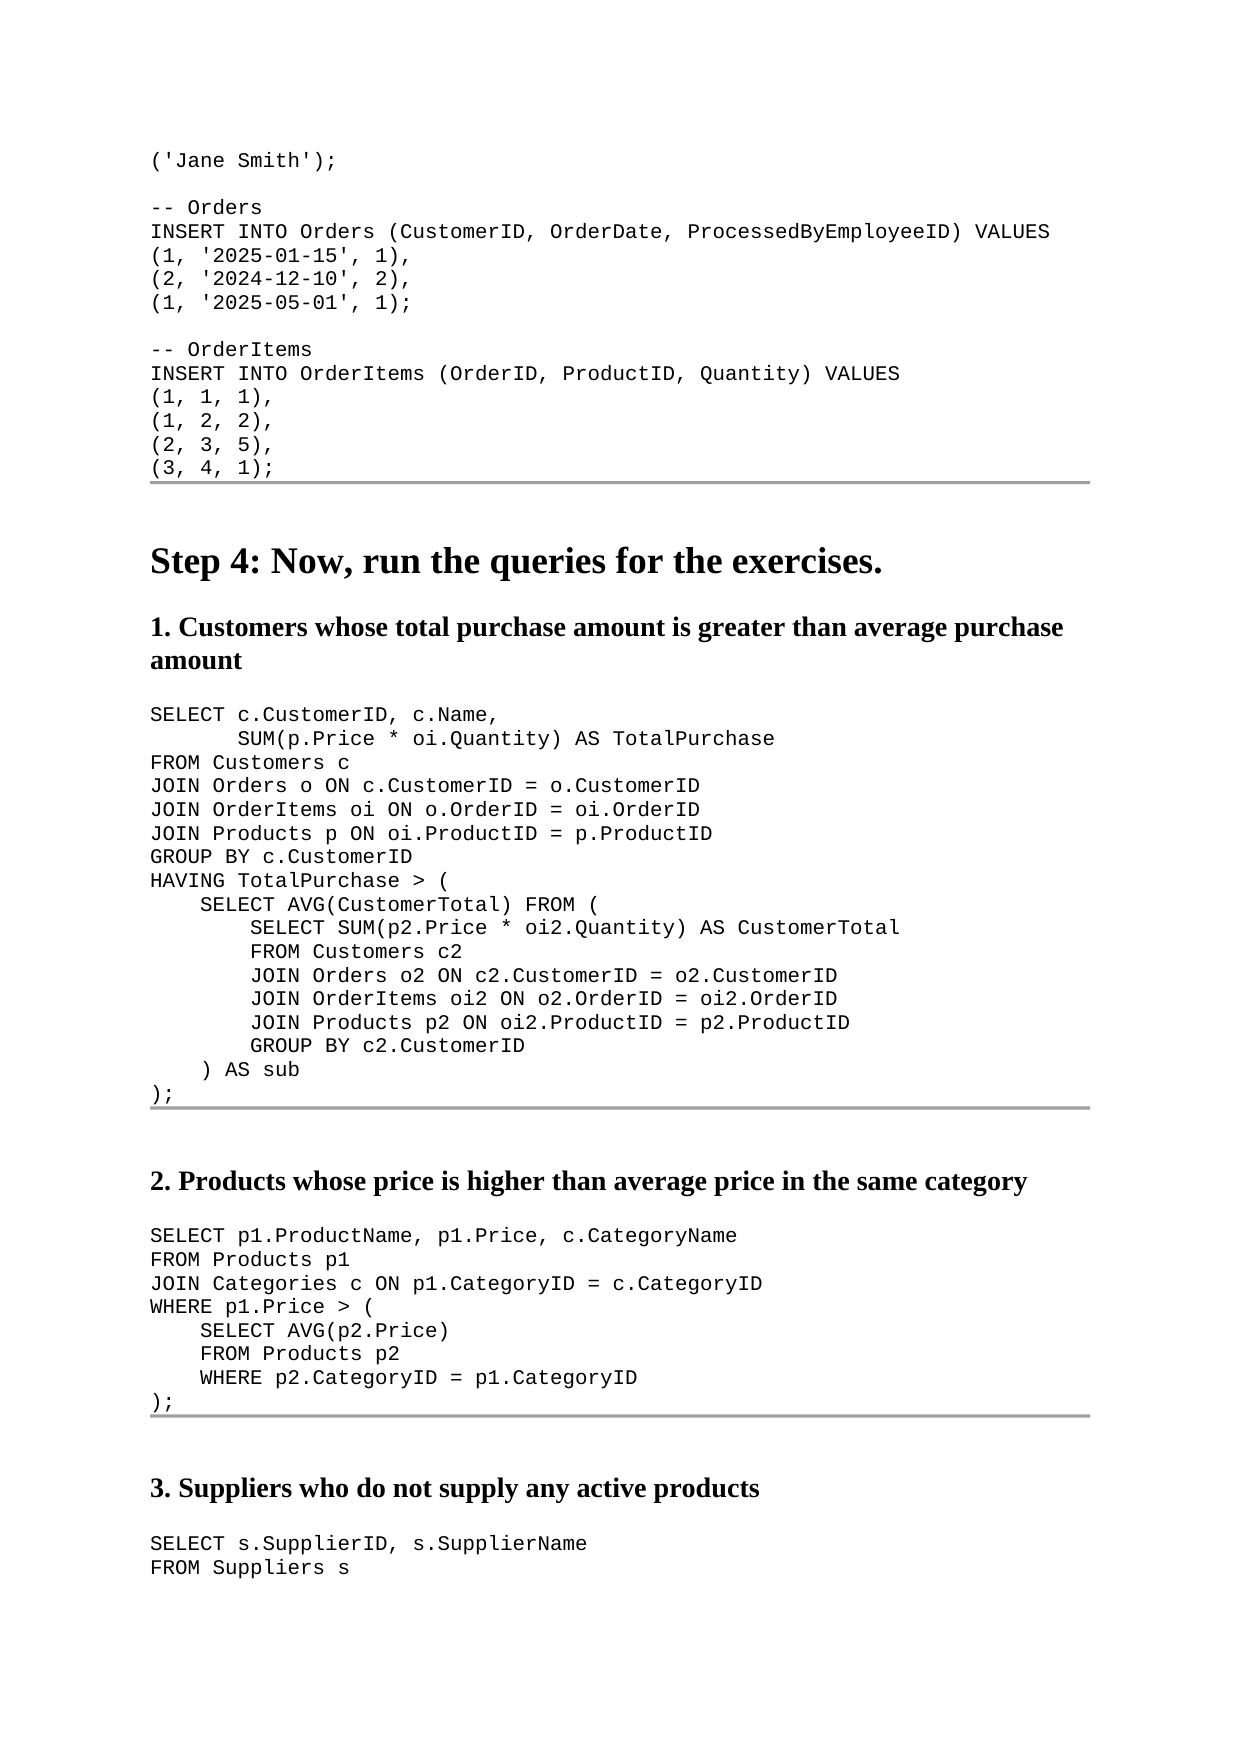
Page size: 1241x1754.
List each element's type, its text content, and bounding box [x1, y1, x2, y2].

text SUM(p.Price * oi.Quantity) AS TotalPurchase [150, 728, 1090, 752]
text INSERT INTO Orders (CustomerID, OrderDate, ProcessedByEmployeeID) VALUES [150, 221, 1090, 244]
text SELECT p1.ProductName, p1.Price, c.CategoryName [150, 1225, 1090, 1249]
text 1. Customers whose total purchase amount is greater than average purchase amount [150, 611, 1090, 675]
text FROM Suppliers s [150, 1557, 1090, 1580]
text FROM Products p2 [150, 1343, 1090, 1367]
text SELECT s.SupplierID, s.SupplierName [150, 1533, 1090, 1557]
text ); [150, 1391, 1090, 1414]
text JOIN Products p2 ON oi2.ProductID = p2.ProductID [150, 1012, 1090, 1036]
text ) AS sub [150, 1059, 1090, 1083]
text WHERE p2.CategoryID = p1.CategoryID [150, 1367, 1090, 1391]
text SELECT c.CustomerID, c.Name, [150, 704, 1090, 728]
text -- Orders [150, 197, 1090, 221]
text (1, '2025-01-15', 1), [150, 244, 1090, 268]
text INSERT INTO OrderItems (OrderID, ProductID, Quantity) VALUES [150, 363, 1090, 386]
text ); [150, 1083, 1090, 1106]
text 3. Suppliers who do not supply any active products [150, 1472, 1090, 1504]
text -- OrderItems [150, 339, 1090, 363]
text SELECT AVG(CustomerTotal) FROM ( [150, 894, 1090, 917]
text Step 4: Now, run the queries for the exercises. [150, 538, 1090, 581]
text (2, 3, 5), [150, 434, 1090, 457]
text (1, 1, 1), [150, 386, 1090, 410]
text ('Jane Smith'); [150, 150, 1090, 174]
text (1, 2, 2), [150, 410, 1090, 434]
text JOIN Orders o ON c.CustomerID = o.CustomerID [150, 775, 1090, 799]
text JOIN Categories c ON p1.CategoryID = c.CategoryID [150, 1272, 1090, 1296]
text JOIN OrderItems oi ON o.OrderID = oi.OrderID [150, 799, 1090, 823]
text FROM Customers c2 [150, 941, 1090, 964]
text JOIN Orders o2 ON c2.CustomerID = o2.CustomerID [150, 964, 1090, 988]
text WHERE p1.Price > ( [150, 1296, 1090, 1320]
text (3, 4, 1); [150, 457, 1090, 481]
text SELECT AVG(p2.Price) [150, 1320, 1090, 1343]
text FROM Customers c [150, 752, 1090, 775]
text FROM Products p1 [150, 1249, 1090, 1272]
text 2. Products whose price is higher than average price in the same category [150, 1164, 1090, 1196]
text (2, '2024-12-10', 2), [150, 268, 1090, 292]
text JOIN Products p ON oi.ProductID = p.ProductID [150, 823, 1090, 846]
text SELECT SUM(p2.Price * oi2.Quantity) AS CustomerTotal [150, 917, 1090, 941]
text (1, '2025-05-01', 1); [150, 292, 1090, 316]
text GROUP BY c.CustomerID [150, 846, 1090, 870]
text JOIN OrderItems oi2 ON o2.OrderID = oi2.OrderID [150, 988, 1090, 1012]
text HAVING TotalPurchase > ( [150, 870, 1090, 894]
text GROUP BY c2.CustomerID [150, 1036, 1090, 1059]
